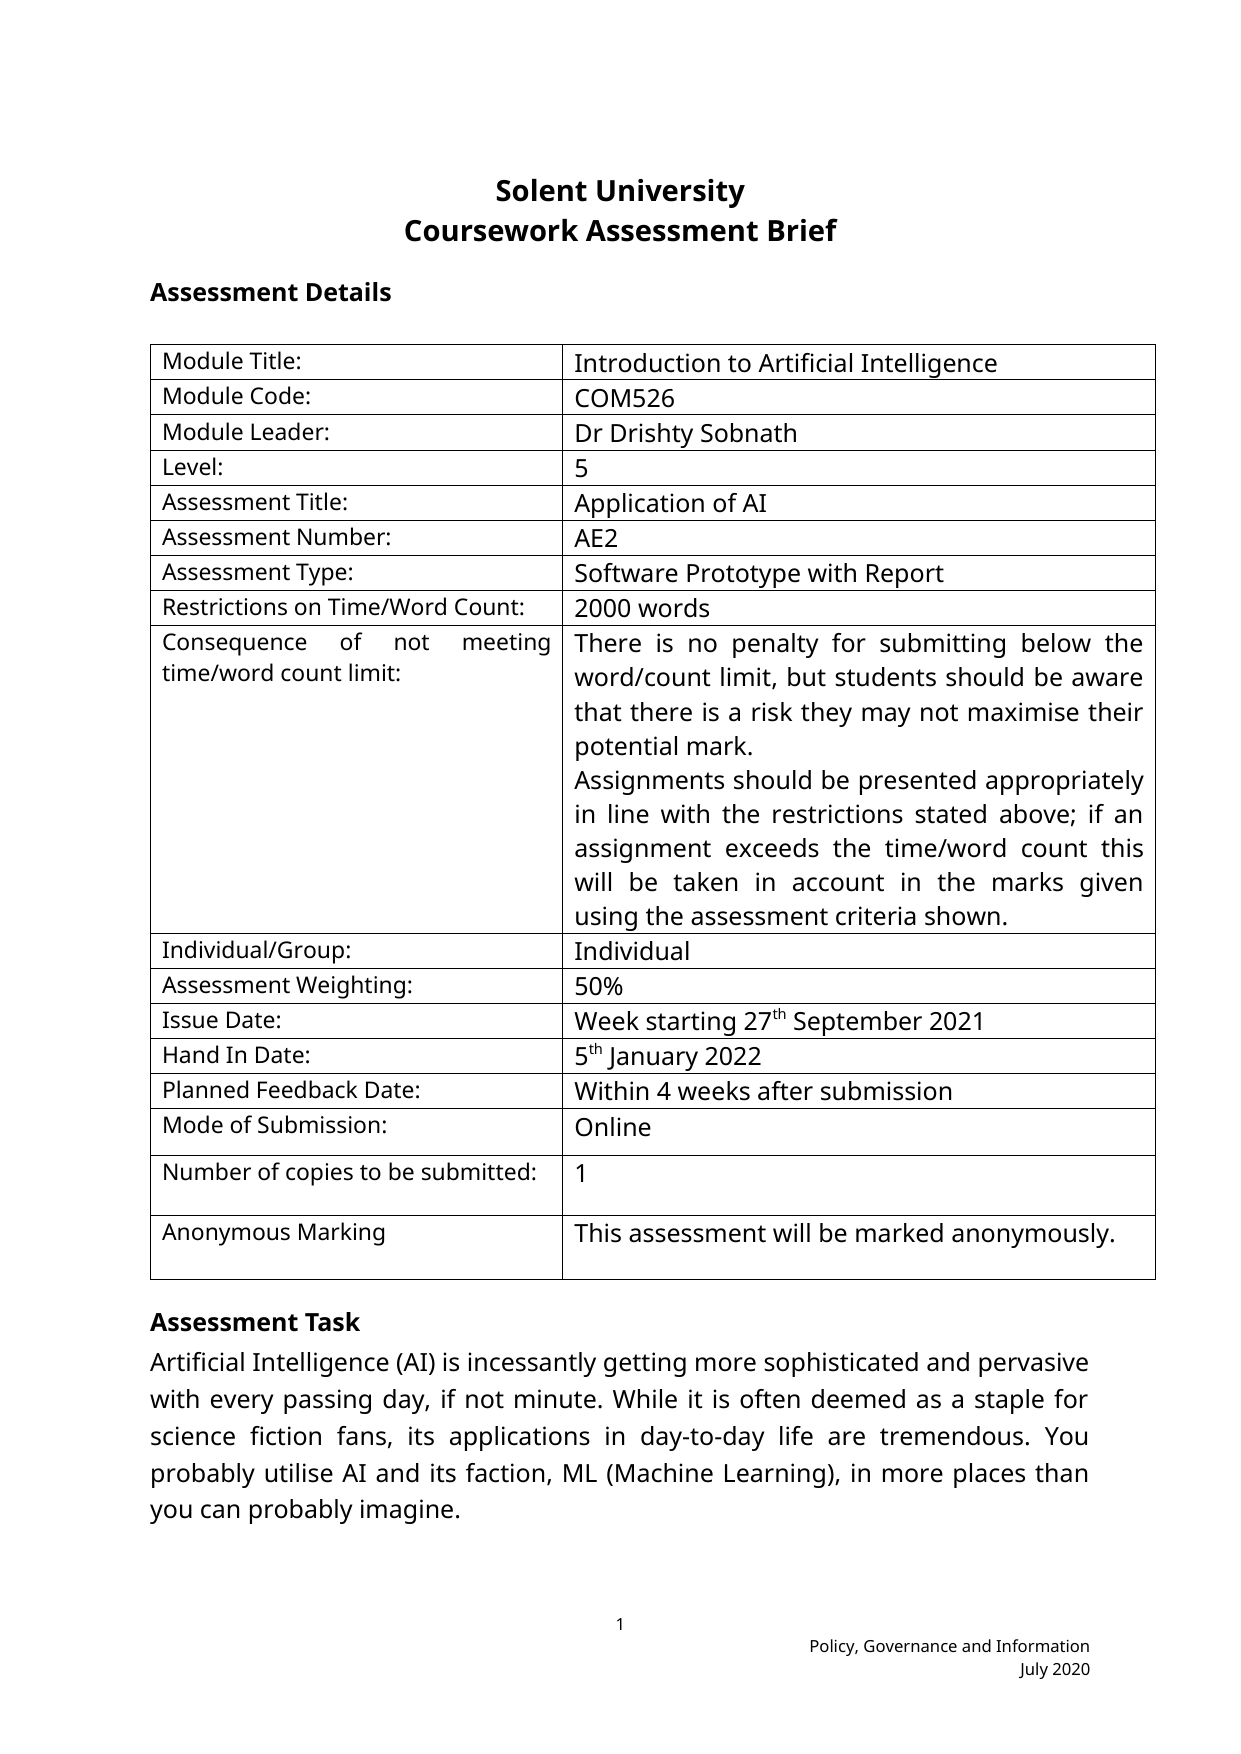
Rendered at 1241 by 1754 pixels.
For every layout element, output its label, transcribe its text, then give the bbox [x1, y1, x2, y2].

subtitle Assessment Task [150, 1304, 1090, 1339]
table_cell 2000 words [563, 591, 1155, 625]
text Artificial Intelligence (AI) is incessantly getting more sophisticated and pervasive with every passing day, if not minute. While it is often deemed as a staple for science fiction fans, its applications in day-to-day life are tremendous. You probably utilise AI and its faction, ML (Machine Learning), in more places than you can probably imagine. [150, 1345, 1090, 1526]
table_cell 5th January 2022 [563, 1039, 1155, 1073]
table_cell Module Code: [151, 380, 562, 414]
subtitle Coursework Assessment Brief [150, 210, 1090, 250]
table_cell Number of copies to be submitted: [151, 1156, 562, 1215]
table_cell Consequence of not meeting time/word count limit: [151, 626, 562, 933]
table_cell Anonymous Marking [151, 1216, 562, 1278]
table_cell COM526 [563, 380, 1155, 414]
table_header Module Title: [151, 345, 562, 379]
table_cell Hand In Date: [151, 1039, 562, 1073]
table_cell 5 [563, 451, 1155, 484]
table_cell Level: [151, 451, 562, 484]
table_cell There is no penalty for submitting below the word/count limit, but students should be aware that there is a risk they may not maximise their potential mark. Assignments should be presented appropriately in line with the restrictions stated above; if an assignment exceeds the time/word count this will be taken in account in the marks given using the assessment criteria shown. [563, 626, 1155, 933]
table_cell Online [563, 1109, 1155, 1155]
table_cell Restrictions on Time/Word Count: [151, 591, 562, 625]
table_cell Assessment Number: [151, 521, 562, 555]
table_cell 1 [563, 1156, 1155, 1215]
table_cell 50% [563, 969, 1155, 1003]
table_cell Within 4 weeks after submission [563, 1074, 1155, 1108]
table_cell Module Leader: [151, 415, 562, 449]
table_cell Assessment Type: [151, 556, 562, 590]
subtitle Solent University [150, 171, 1090, 210]
table_cell Planned Feedback Date: [151, 1074, 562, 1108]
table_cell Individual [563, 934, 1155, 968]
table_cell Assessment Title: [151, 486, 562, 520]
table_cell Mode of Submission: [151, 1109, 562, 1155]
table_cell Application of AI [563, 486, 1155, 520]
table_cell Dr Drishty Sobnath [563, 415, 1155, 449]
subtitle Assessment Details [150, 275, 1090, 309]
table_cell Week starting 27th September 2021 [563, 1004, 1155, 1038]
table_cell Individual/Group: [151, 934, 562, 968]
table_cell Assessment Weighting: [151, 969, 562, 1003]
table_cell AE2 [563, 521, 1155, 555]
table_cell Software Prototype with Report [563, 556, 1155, 590]
table_cell This assessment will be marked anonymously. [563, 1216, 1155, 1278]
table_cell Issue Date: [151, 1004, 562, 1038]
table_header Introduction to Artificial Intelligence [563, 345, 1155, 379]
